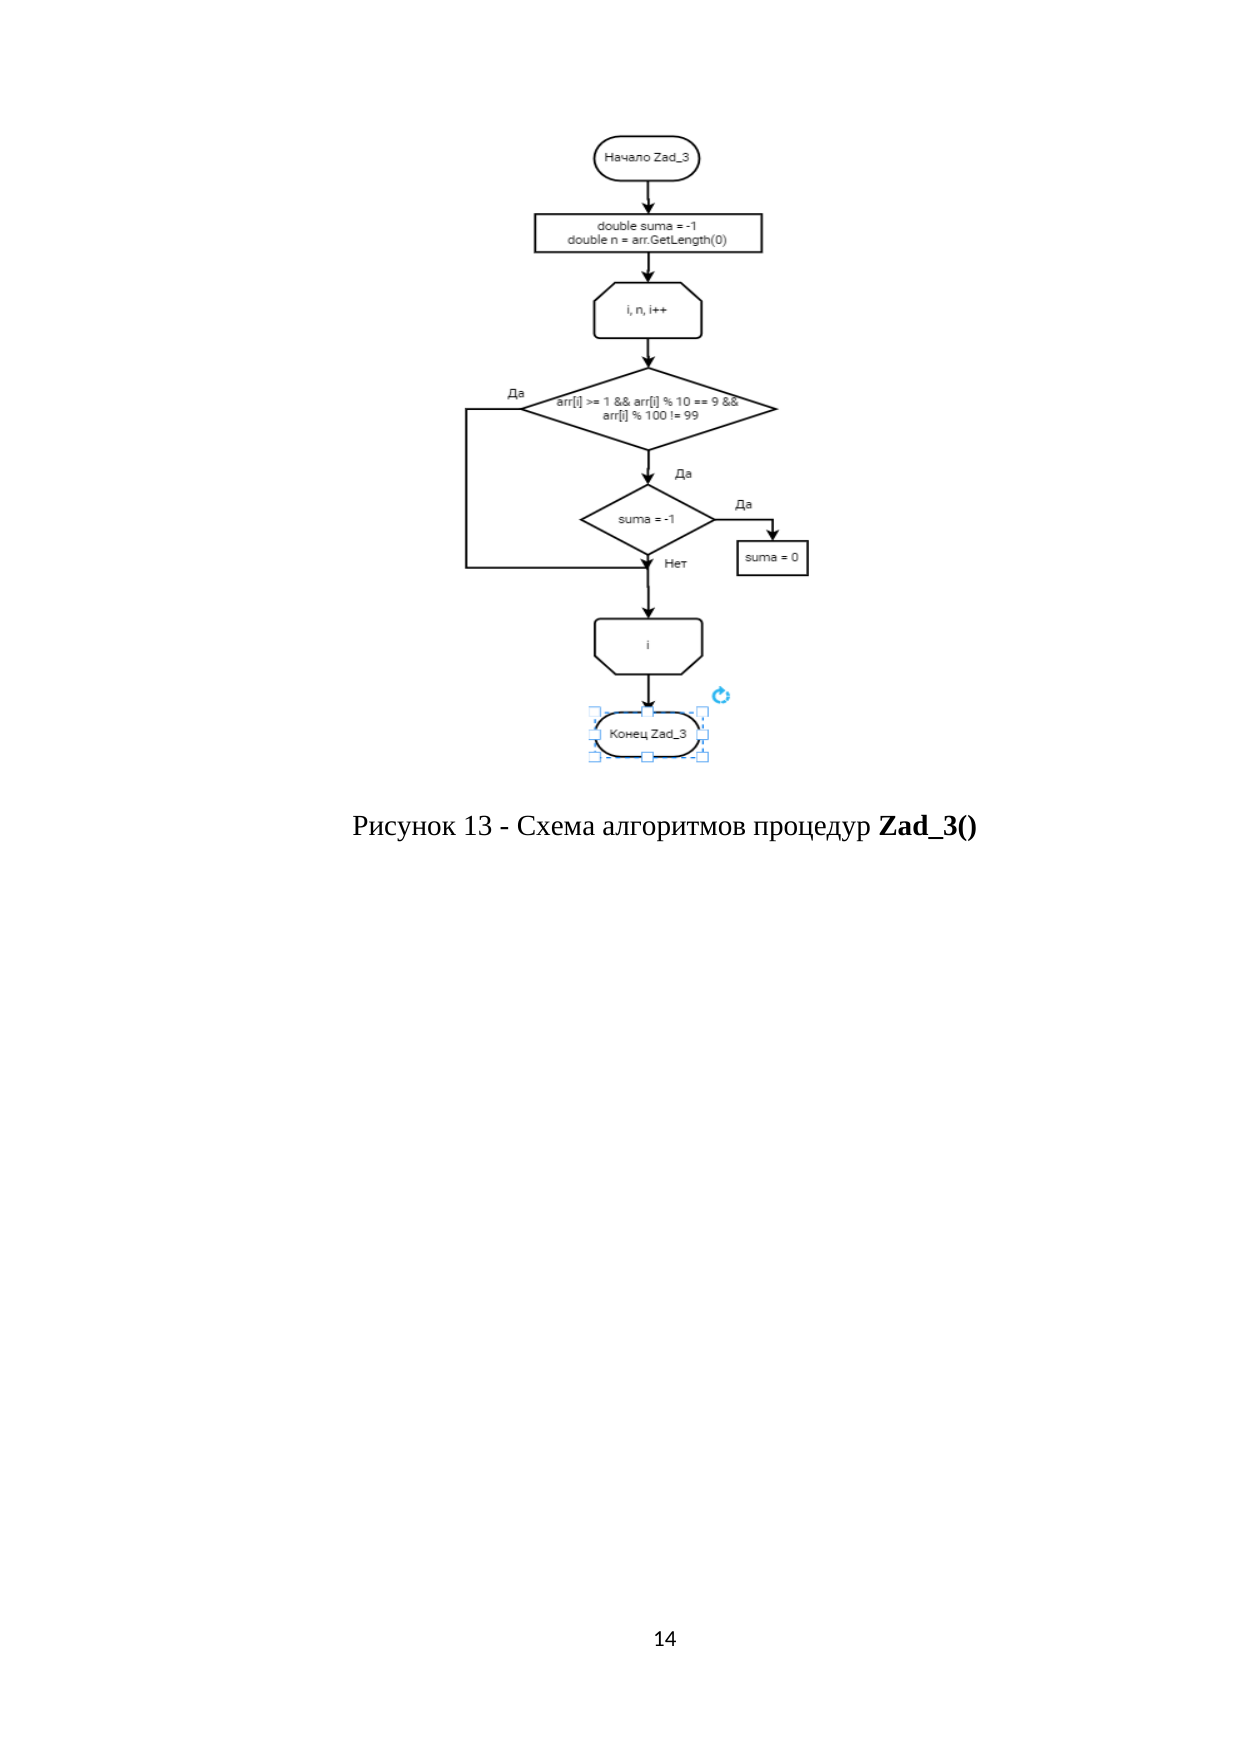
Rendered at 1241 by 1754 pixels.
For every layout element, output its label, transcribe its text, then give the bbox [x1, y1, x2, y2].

picture [420, 118, 909, 774]
text Рисунок 13 - Схема алгоритмов процедур Zad_3() [177, 808, 1152, 841]
